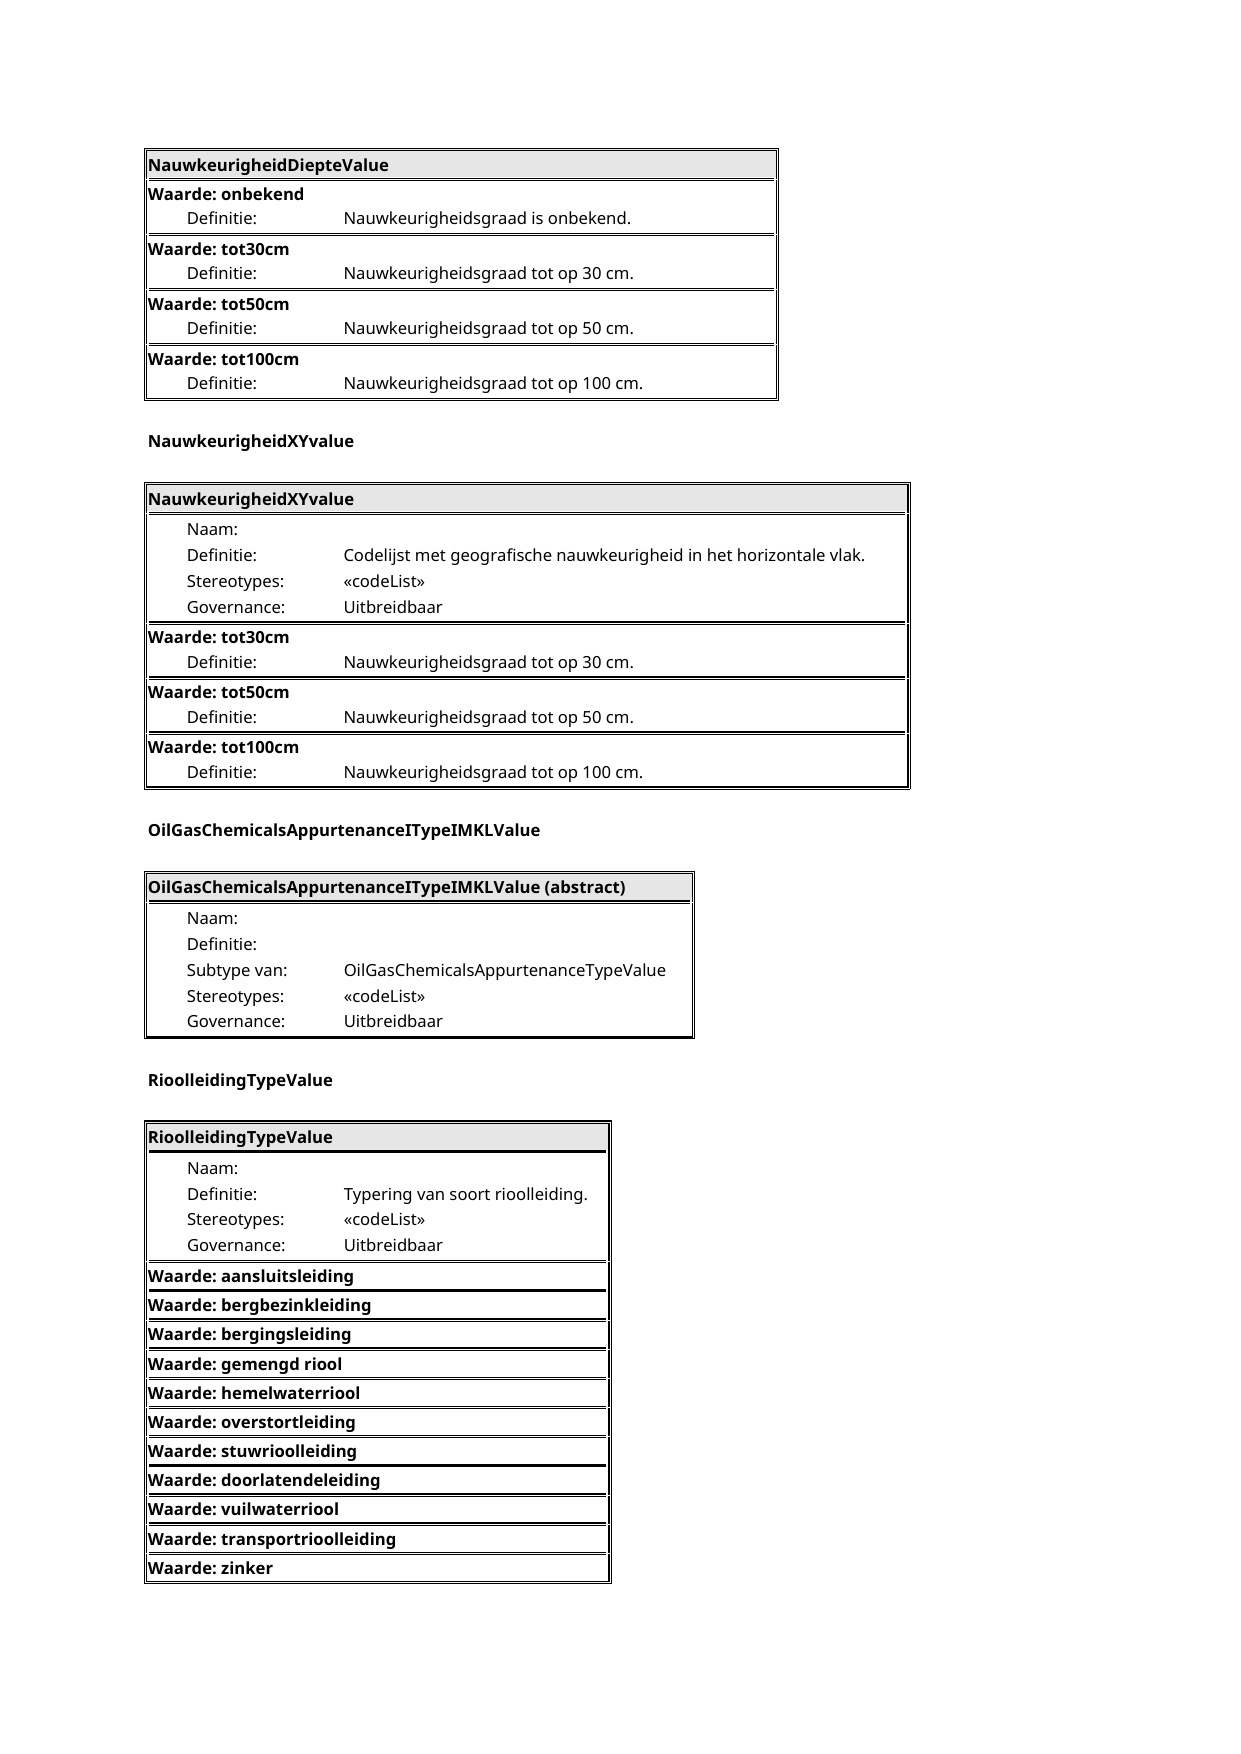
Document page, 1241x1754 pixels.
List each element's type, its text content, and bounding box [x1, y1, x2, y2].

table_cell Waarde: aansluitsleiding [145, 1260, 610, 1289]
table_cell Waarde: overstortleiding [145, 1406, 610, 1435]
table_cell Waarde: stuwrioolleiding [145, 1435, 610, 1464]
table_cell Waarde: hemelwaterriool [147, 1376, 609, 1406]
table_cell Waarde: tot30cm [147, 233, 776, 287]
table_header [147, 151, 776, 177]
table_header RioolleidingTypeValue [147, 1124, 608, 1150]
subtitle RioolleidingTypeValue [148, 1068, 1093, 1091]
table_cell Waarde: tot100cm [147, 343, 776, 397]
table_cell Waarde: zinker [147, 1551, 609, 1581]
table_header NauwkeurigheidXYvalue [147, 485, 907, 511]
subtitle OilGasChemicalsAppurtenanceITypeIMKLValue [148, 819, 1093, 841]
table_cell Waarde: onbekend [147, 178, 776, 232]
subtitle NauwkeurigheidXYvalue [148, 430, 1093, 452]
table_cell Waarde: doorlatendeleiding [147, 1464, 608, 1493]
table_cell Waarde: bergingsleiding [147, 1318, 609, 1347]
table_cell [147, 511, 908, 621]
table_cell Waarde: tot50cm [147, 288, 776, 342]
table_cell Waarde: bergbezinkleiding [147, 1289, 608, 1318]
table_cell Waarde: tot30cm [147, 621, 908, 676]
table_header OilGasChemicalsAppurtenanceITypeIMKLValue (abstract) [147, 874, 692, 900]
table_cell [147, 1150, 608, 1260]
table_cell Waarde: gemengd riool [147, 1347, 609, 1376]
table_cell [147, 900, 692, 1036]
table_cell Waarde: tot100cm [147, 731, 908, 786]
table_cell Waarde: tot50cm [147, 676, 908, 731]
table_cell Waarde: vuilwaterriool [147, 1493, 609, 1522]
table_cell Waarde: transportrioolleiding [147, 1522, 609, 1551]
